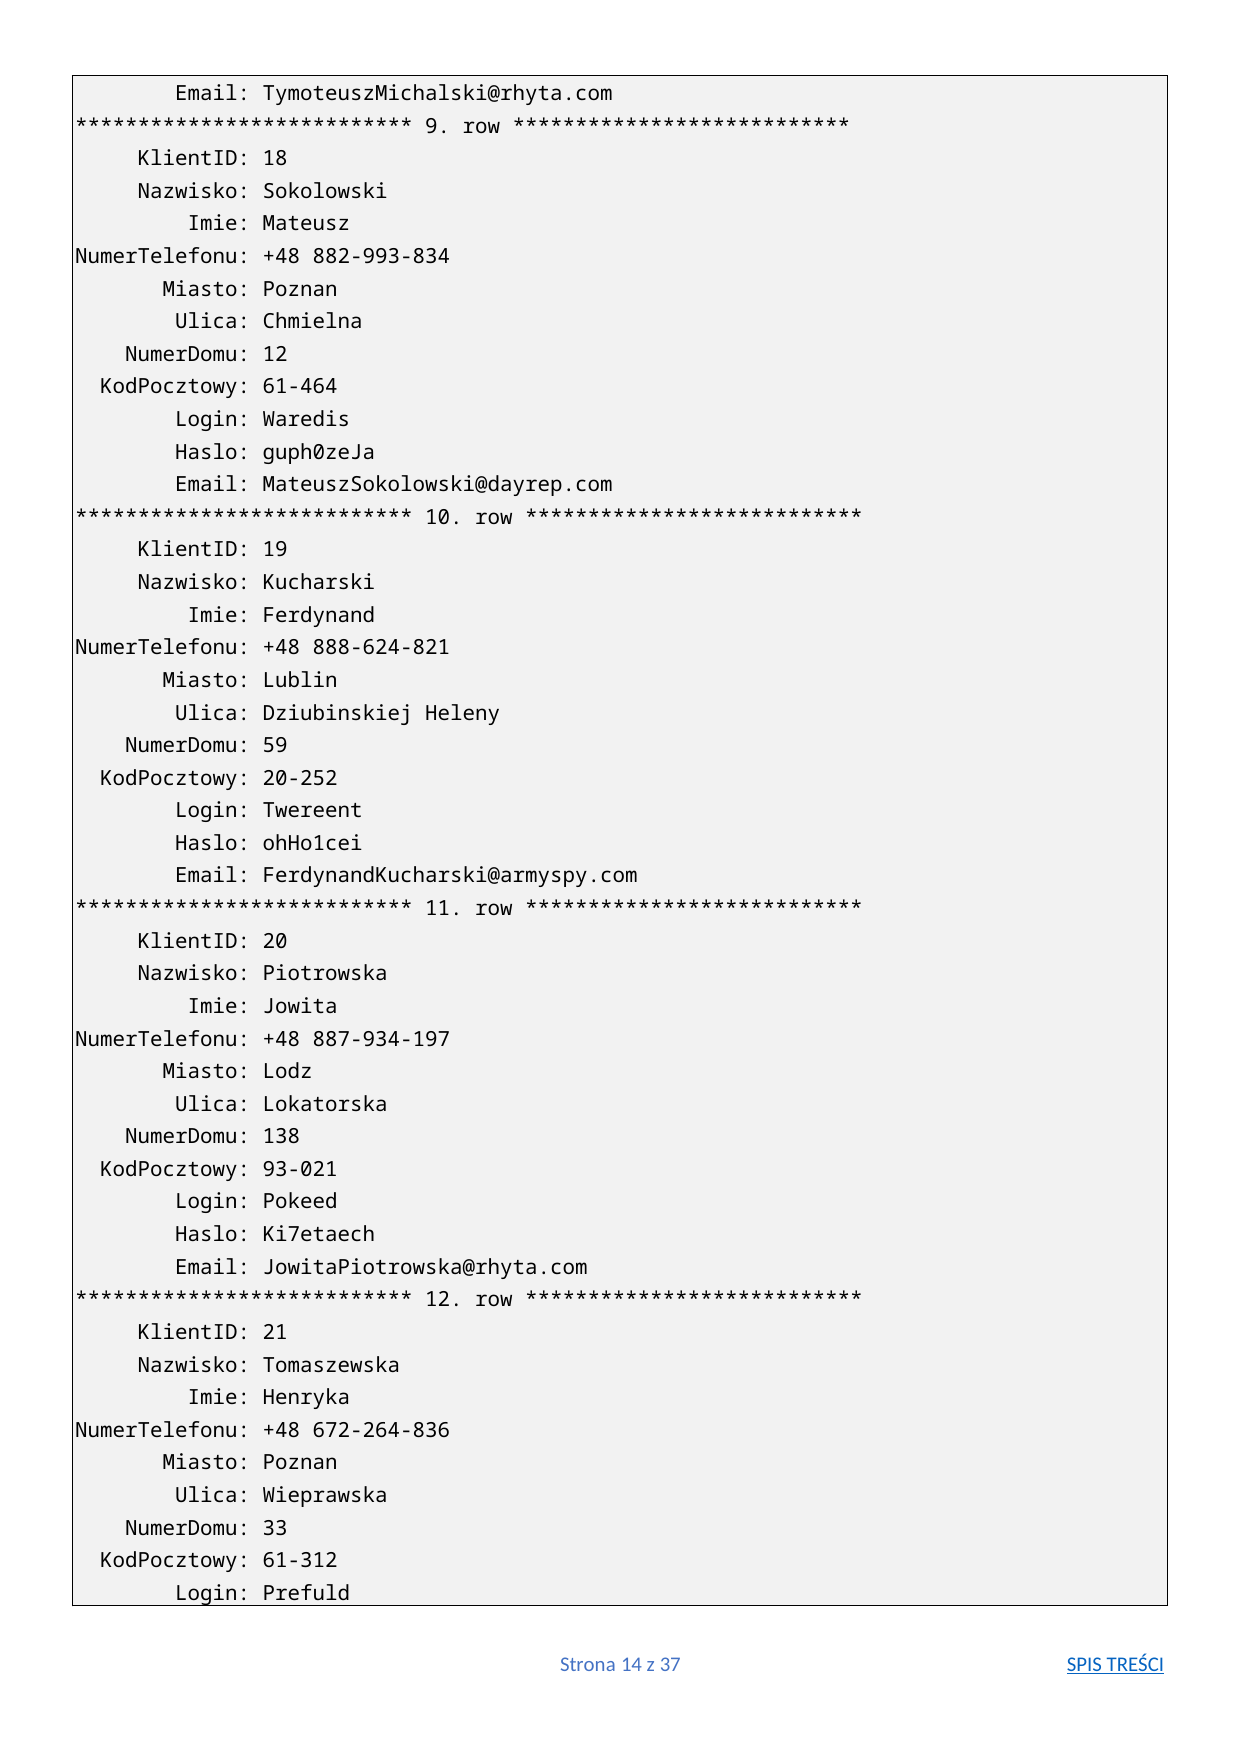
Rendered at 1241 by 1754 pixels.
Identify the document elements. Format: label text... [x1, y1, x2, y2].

list KodPocztowy: 93-021 [73, 1151, 1167, 1182]
list Miasto: Lublin [73, 662, 1167, 693]
list Email: MateuszSokolowski@dayrep.com [73, 466, 1167, 498]
list Login: Twereent [73, 792, 1167, 824]
list Ulica: Wieprawska [73, 1477, 1167, 1508]
list Ulica: Lokatorska [73, 1086, 1167, 1117]
list Ulica: Chmielna [73, 303, 1167, 335]
list Imie: Ferdynand [73, 597, 1167, 628]
list *************************** 12. row *************************** [73, 1281, 1167, 1313]
list KlientID: 19 [73, 531, 1167, 563]
list Imie: Mateusz [73, 205, 1167, 237]
list Nazwisko: Tomaszewska [73, 1347, 1167, 1378]
list Login: Waredis [73, 401, 1167, 433]
list KlientID: 20 [73, 923, 1167, 954]
list NumerTelefonu: +48 887-934-197 [73, 1021, 1167, 1052]
list Miasto: Poznan [73, 271, 1167, 302]
list KodPocztowy: 61-464 [73, 368, 1167, 400]
list NumerTelefonu: +48 672-264-836 [73, 1412, 1167, 1443]
list Nazwisko: Sokolowski [73, 173, 1167, 204]
list Miasto: Lodz [73, 1053, 1167, 1085]
list Ulica: Dziubinskiej Heleny [73, 694, 1167, 726]
list NumerDomu: 59 [73, 727, 1167, 759]
list Miasto: Poznan [73, 1444, 1167, 1476]
list KodPocztowy: 20-252 [73, 760, 1167, 791]
list Email: FerdynandKucharski@armyspy.com [73, 857, 1167, 889]
list Email: JowitaPiotrowska@rhyta.com [73, 1249, 1167, 1280]
list KlientID: 18 [73, 140, 1167, 172]
list Haslo: Ki7etaech [73, 1216, 1167, 1248]
list *************************** 9. row *************************** [73, 108, 1167, 139]
list NumerTelefonu: +48 888-624-821 [73, 629, 1167, 661]
list NumerTelefonu: +48 882-993-834 [73, 238, 1167, 269]
list NumerDomu: 12 [73, 336, 1167, 367]
list *************************** 10. row *************************** [73, 499, 1167, 530]
list Login: Prefuld [73, 1575, 1167, 1605]
list Nazwisko: Kucharski [73, 564, 1167, 596]
list Haslo: ohHo1cei [73, 825, 1167, 856]
list Login: Pokeed [73, 1183, 1167, 1215]
list NumerDomu: 138 [73, 1118, 1167, 1150]
list KodPocztowy: 61-312 [73, 1542, 1167, 1574]
list Imie: Jowita [73, 988, 1167, 1019]
list Email: TymoteuszMichalski@rhyta.com [73, 76, 1167, 107]
list NumerDomu: 33 [73, 1509, 1167, 1541]
list *************************** 11. row *************************** [73, 890, 1167, 922]
list Imie: Henryka [73, 1379, 1167, 1411]
list Haslo: guph0zeJa [73, 434, 1167, 465]
list Nazwisko: Piotrowska [73, 955, 1167, 987]
list KlientID: 21 [73, 1314, 1167, 1346]
